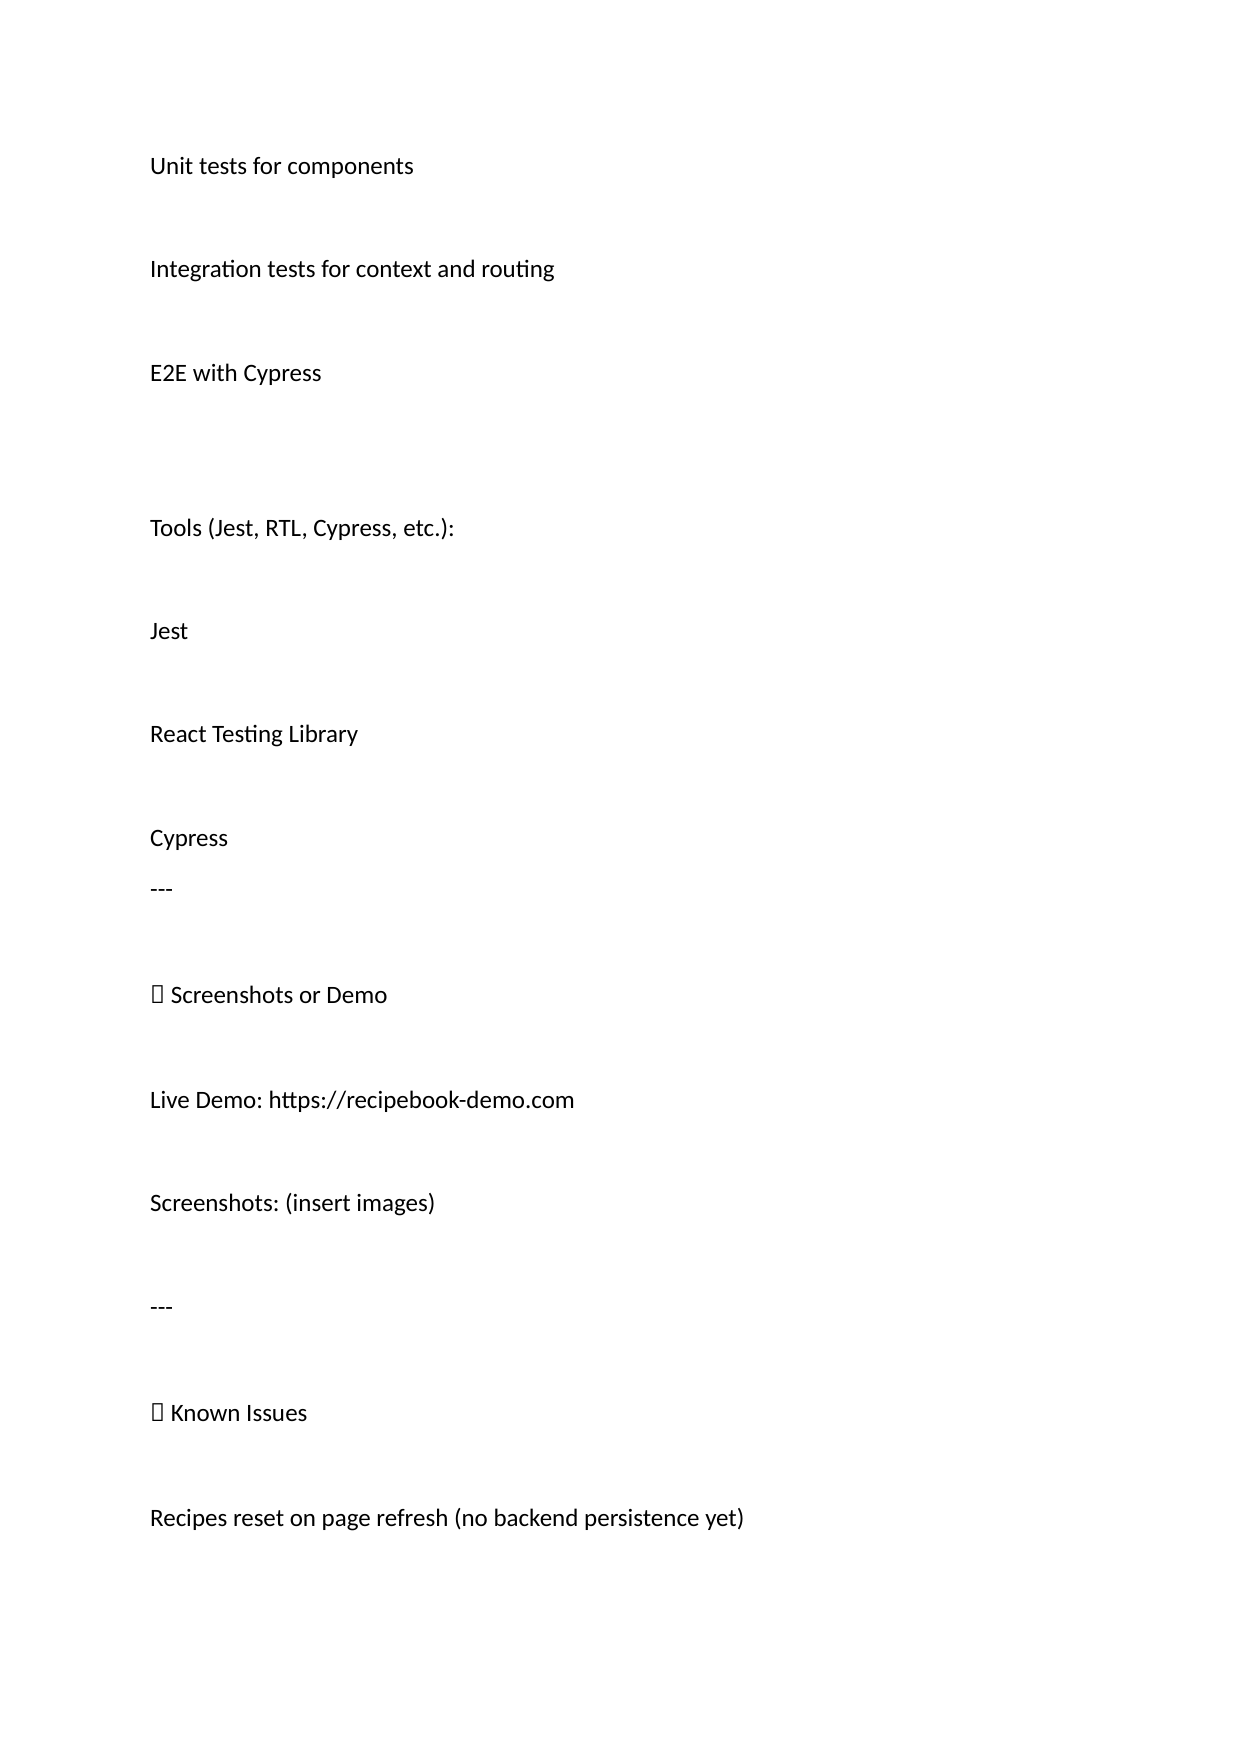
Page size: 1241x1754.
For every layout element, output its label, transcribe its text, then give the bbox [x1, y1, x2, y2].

text Integration tests for context and routing [150, 253, 1090, 284]
text Tools (Jest, RTL, Cypress, etc.): [150, 512, 1090, 542]
text Recipes reset on page refresh (no backend persistence yet) [150, 1502, 1090, 1532]
text Unit tests for components [150, 150, 1090, 181]
text Live Demo: https://recipebook-demo.com [150, 1084, 1090, 1115]
text React Testing Library [150, 718, 1090, 749]
text Jest [150, 615, 1090, 646]
text Cypress [150, 822, 1090, 852]
text Screenshots: (insert images) [150, 1187, 1090, 1218]
text E2E with Cypress [150, 357, 1090, 387]
text --- [150, 873, 1090, 904]
text 🐞 Known Issues [150, 1394, 1090, 1428]
text 📸 Screenshots or Demo [150, 977, 1090, 1011]
text --- [150, 1291, 1090, 1321]
